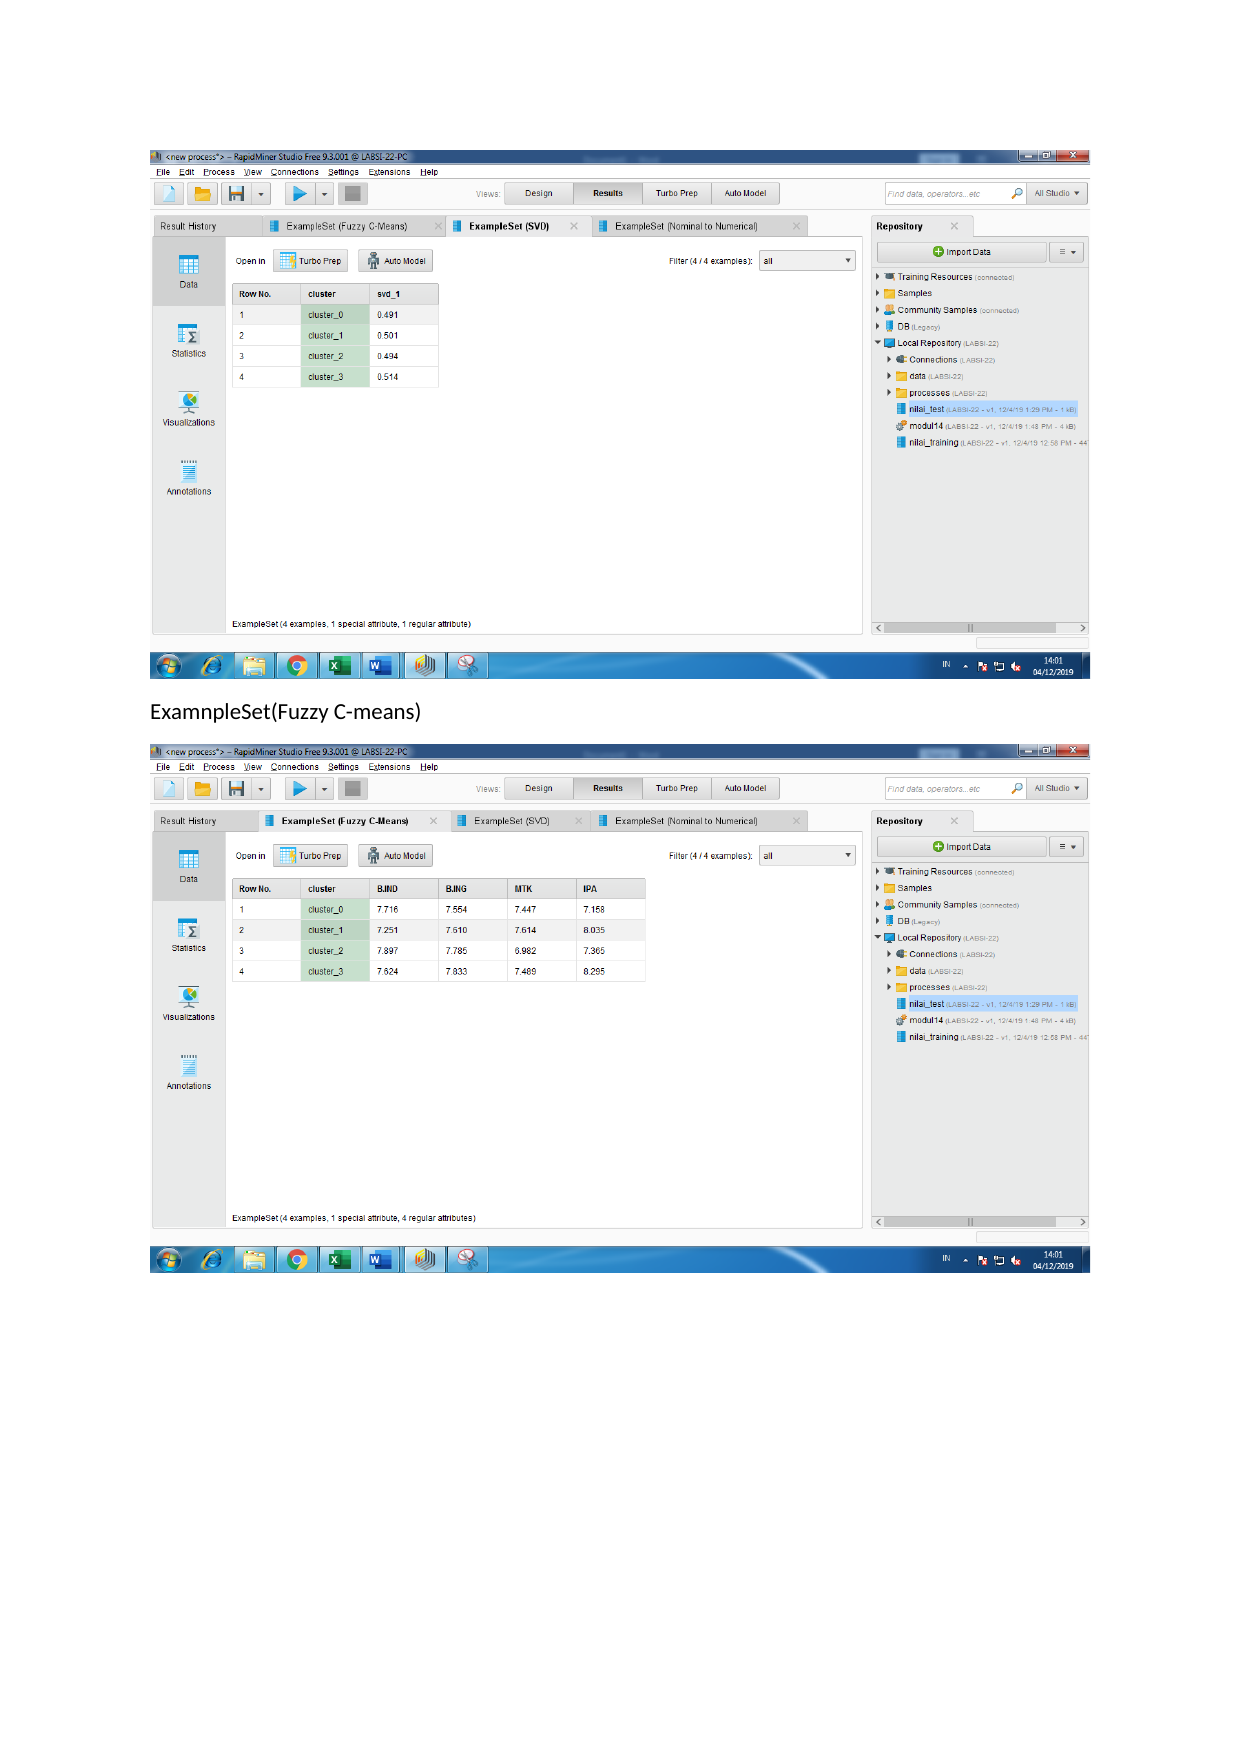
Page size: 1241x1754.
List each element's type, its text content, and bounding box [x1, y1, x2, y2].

picture [150, 150, 1091, 679]
picture [150, 744, 1091, 1273]
text ExamnpleSet(Fuzzy C-means) [150, 697, 1090, 726]
